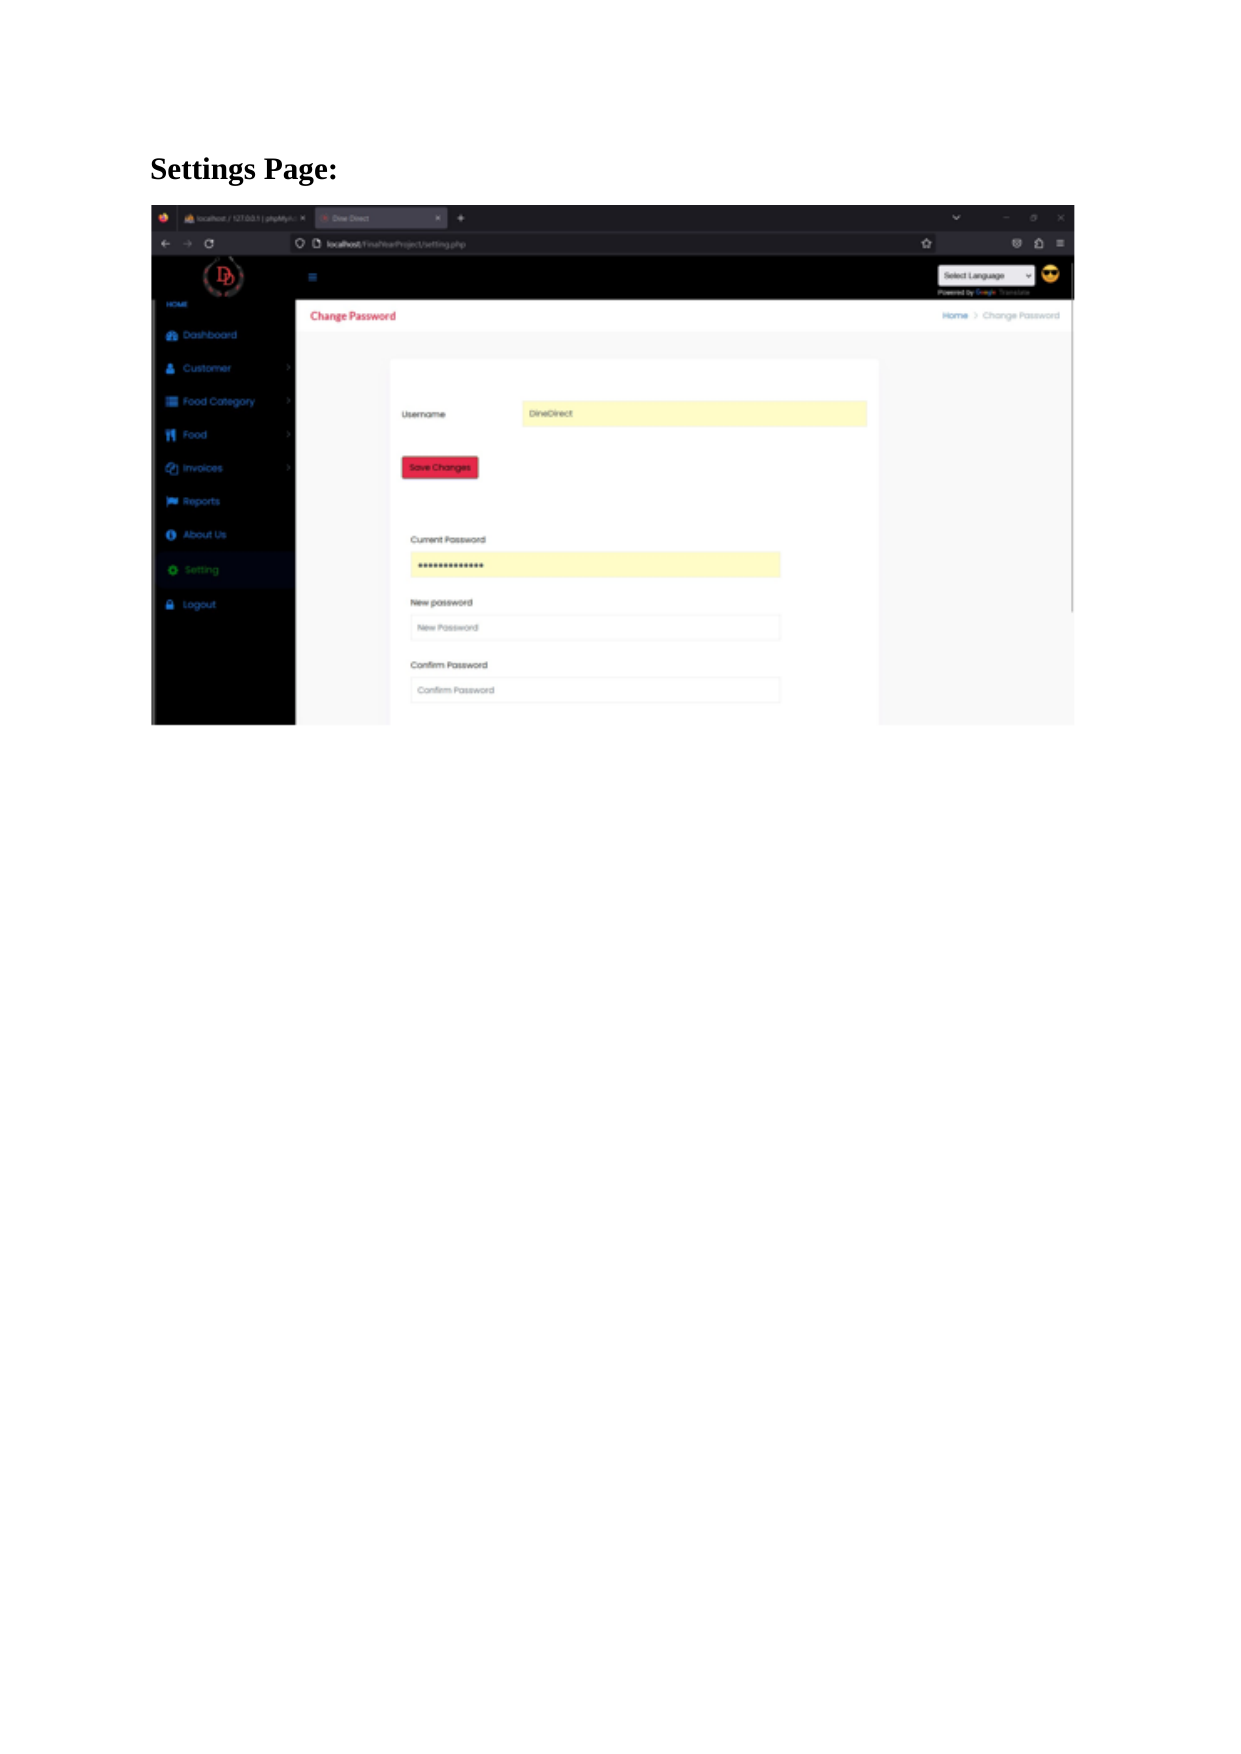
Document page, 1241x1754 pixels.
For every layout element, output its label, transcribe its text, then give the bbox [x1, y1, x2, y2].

text Settings Page: [150, 150, 1090, 186]
picture [150, 205, 1075, 727]
